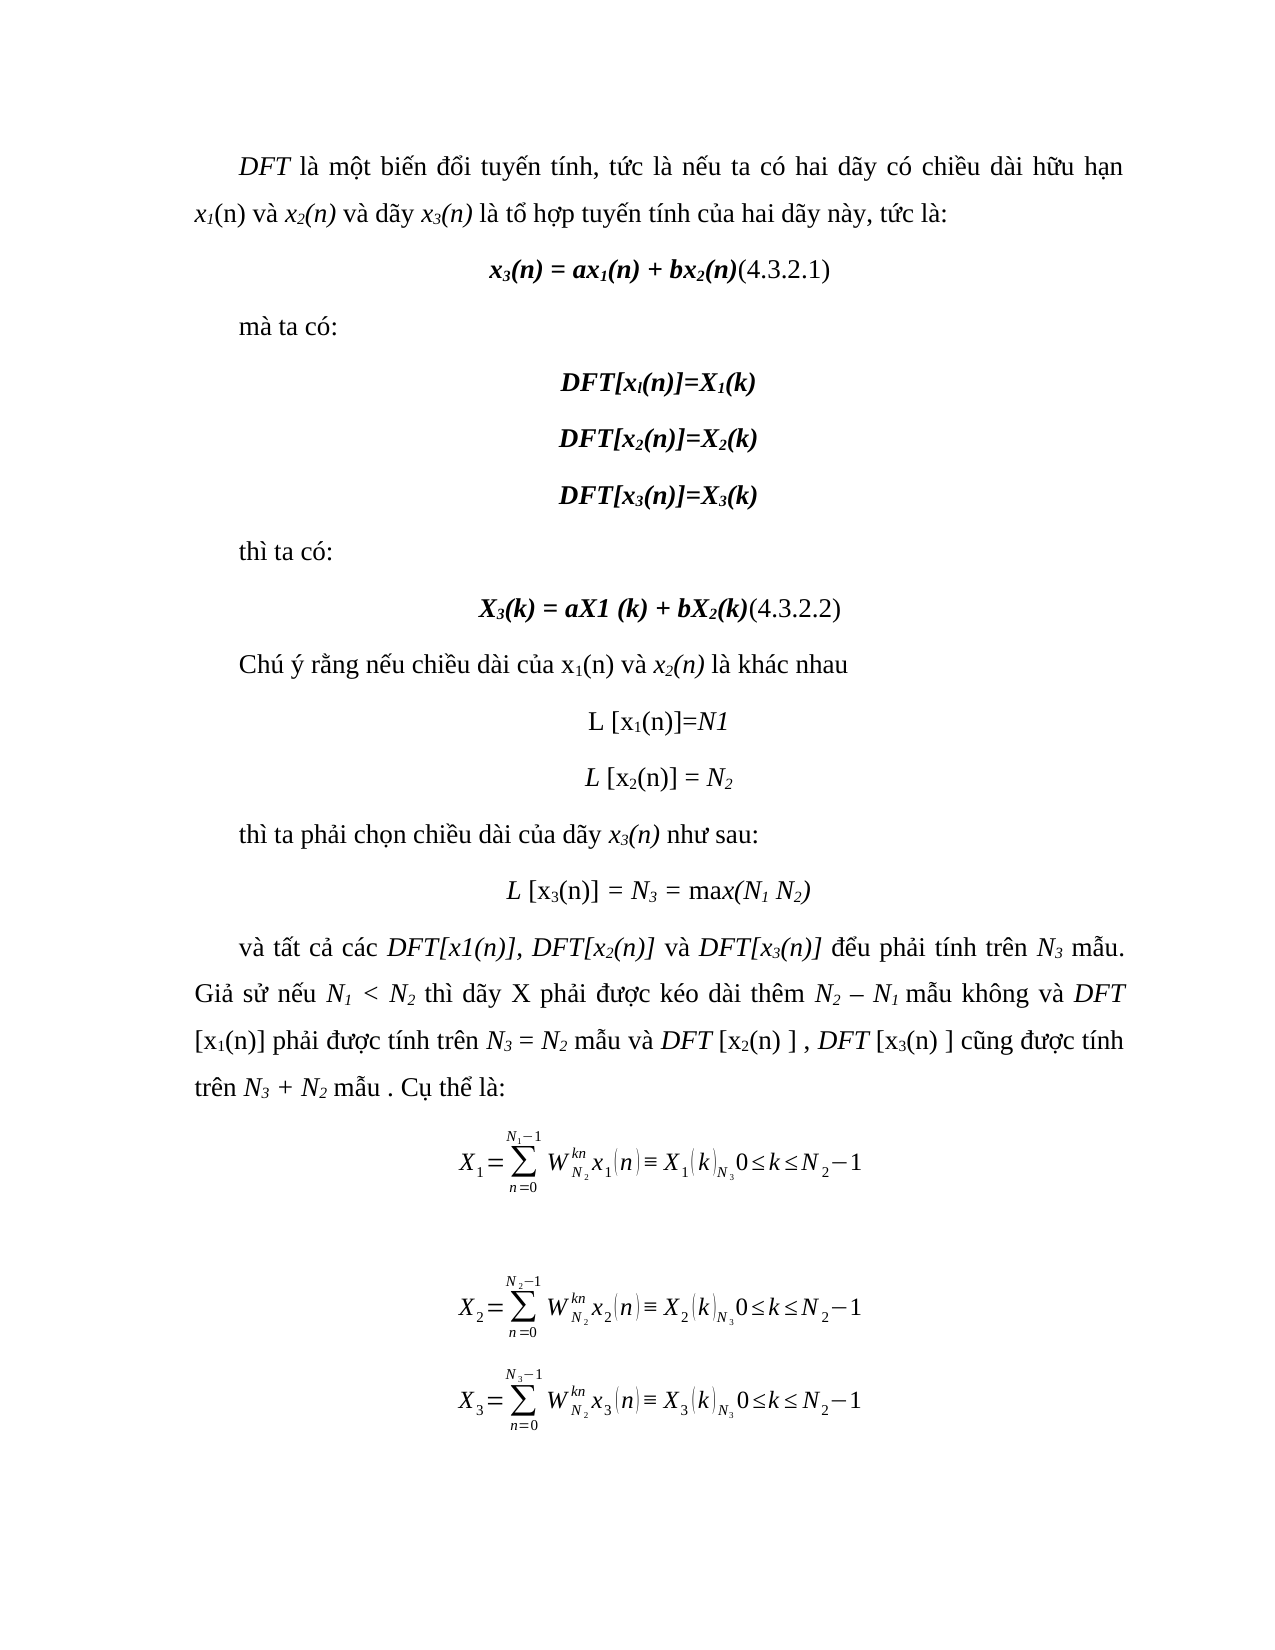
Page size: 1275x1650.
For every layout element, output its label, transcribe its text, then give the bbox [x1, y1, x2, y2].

text X3(k) = aX1 (k) + bX2(k) (4.3.2.2) [194, 592, 1125, 623]
text và tất cả các DFT[x1(n)], DFT[x2(n)] và DFT[x3(n)] đểu phải tính trên N3 mẫu. Giả sử nếu N1 < N2 thì dãy X phải được kéo dài thêm N2 – N1 mẫu không và DFT [x1(n)] phải được tính trên N3 = N2 mẫu và DFT [x2(n) ] , DFT [x3(n) ] cũng được tính trên N3 + N2 mẫu . Cụ thể là: [194, 931, 1125, 1102]
text Chú ý rằng nếu chiều dài của x1(n) và x2(n) là khác nhau [239, 648, 1125, 679]
text mà ta có: [239, 309, 1125, 341]
text thì ta có: [239, 535, 1125, 567]
text DFT[x2(n)]=X2(k) [194, 422, 1125, 454]
text L [x1(n)]=N1 [194, 705, 1125, 736]
text thì ta phải chọn chiều dài của dãy x3(n) như sau: [194, 818, 1125, 849]
text DFT[x3(n)]=X3(k) [194, 479, 1125, 510]
text DFT[xl(n)]=X1(k) [194, 366, 1125, 397]
text L [x3(n)] = N3 = max(N1 N2) [194, 874, 1125, 905]
text x3(n) = ax1(n) + bx2(n) (4.3.2.1) [194, 253, 1125, 284]
text DFT là một biến đổi tuyến tính, tức là nếu ta có hai dãy có chiều dài hữu hạn x1(n) và x2(n) và dãy x3(n) là tổ hợp tuyến tính của hai dãy này, tức là: [194, 150, 1125, 228]
text L [x2(n)] = N2 [194, 761, 1125, 792]
